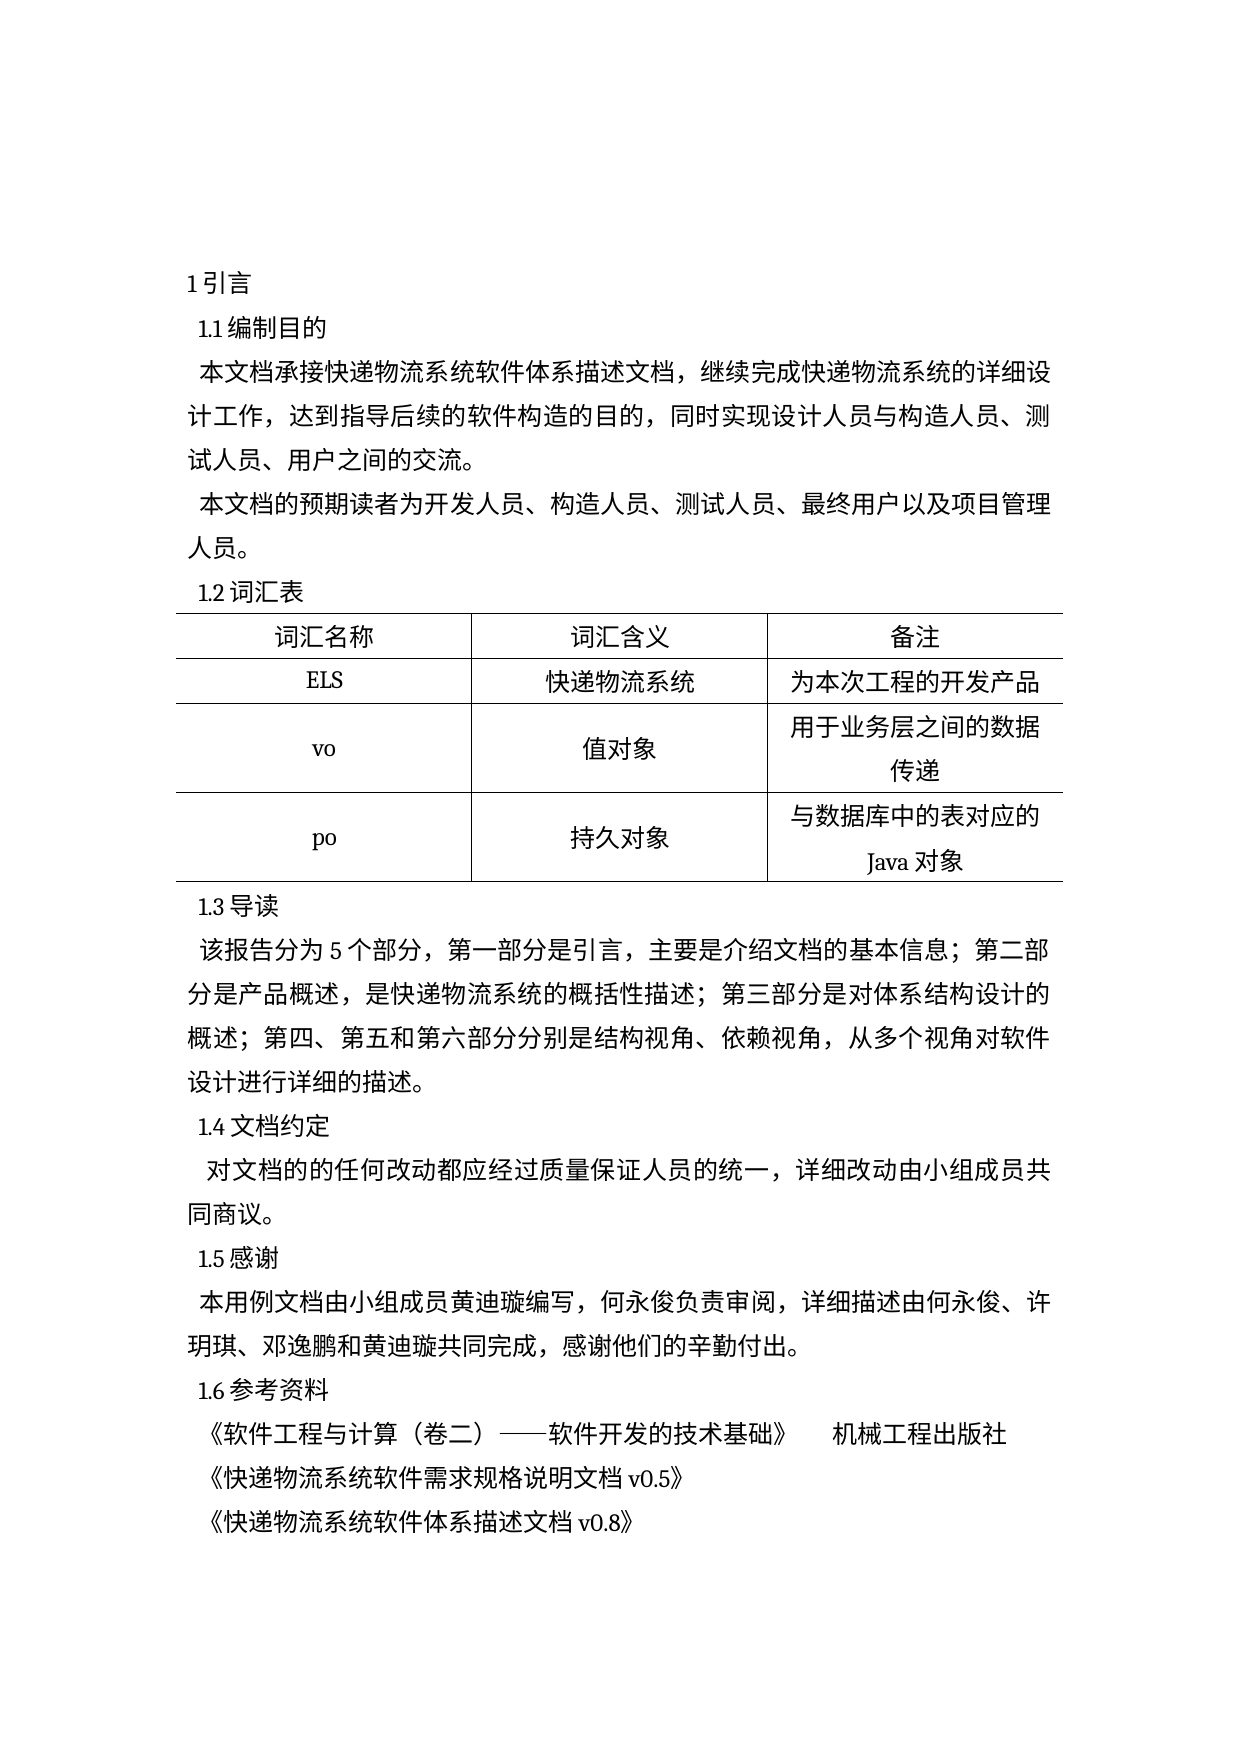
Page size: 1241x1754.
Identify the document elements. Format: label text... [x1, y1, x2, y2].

text 本文档承接快递物流系统软件体系描述文档，继续完成快递物流系统的详细设计工作，达到指导后续的软件构造的目的，同时实现设计人员与构造人员、测试人员、用户之间的交流。 [187, 348, 1053, 480]
text 1.4文档约定 [187, 1102, 1053, 1147]
table_cell ELS [176, 659, 471, 703]
table_cell 持久对象 [472, 793, 767, 881]
table_header 词汇含义 [472, 614, 767, 658]
table_cell 快递物流系统 [472, 659, 767, 703]
text 本文档的预期读者为开发人员、构造人员、测试人员、最终用户以及项目管理人员。 [187, 480, 1053, 568]
text 《软件工程与计算（卷二）——软件开发的技术基础》 机械工程出版社 [187, 1411, 1053, 1455]
text 1.3导读 [187, 882, 1053, 926]
text 该报告分为5个部分，第一部分是引言，主要是介绍文档的基本信息；第二部分是产品概述，是快递物流系统的概括性描述；第三部分是对体系结构设计的概述；第四、第五和第六部分分别是结构视角、依赖视角，从多个视角对软件设计进行详细的描述。 [187, 926, 1053, 1102]
text 1.5感谢 [187, 1235, 1053, 1279]
table_cell vo [176, 704, 471, 792]
text 1.1编制目的 [187, 304, 1053, 348]
table_cell 为本次工程的开发产品 [768, 659, 1063, 703]
table_header 备注 [768, 614, 1063, 658]
text 1 引言 [187, 260, 1053, 304]
text 1.2词汇表 [187, 568, 1053, 613]
table_cell 值对象 [472, 704, 767, 792]
table_cell 与数据库中的表对应的Java对象 [768, 793, 1063, 881]
table_cell po [176, 793, 471, 881]
text 本用例文档由小组成员黄迪璇编写，何永俊负责审阅，详细描述由何永俊、许玥琪、邓逸鹏和黄迪璇共同完成，感谢他们的辛勤付出。 [187, 1279, 1053, 1367]
table_header 词汇名称 [176, 614, 471, 658]
text 1.6参考资料 [187, 1367, 1053, 1411]
text 对文档的的任何改动都应经过质量保证人员的统一，详细改动由小组成员共同商议。 [187, 1147, 1053, 1235]
text 《快递物流系统软件需求规格说明文档v0.5》 [187, 1455, 1053, 1499]
table_cell 用于业务层之间的数据传递 [768, 704, 1063, 792]
text 《快递物流系统软件体系描述文档v0.8》 [187, 1499, 1053, 1543]
